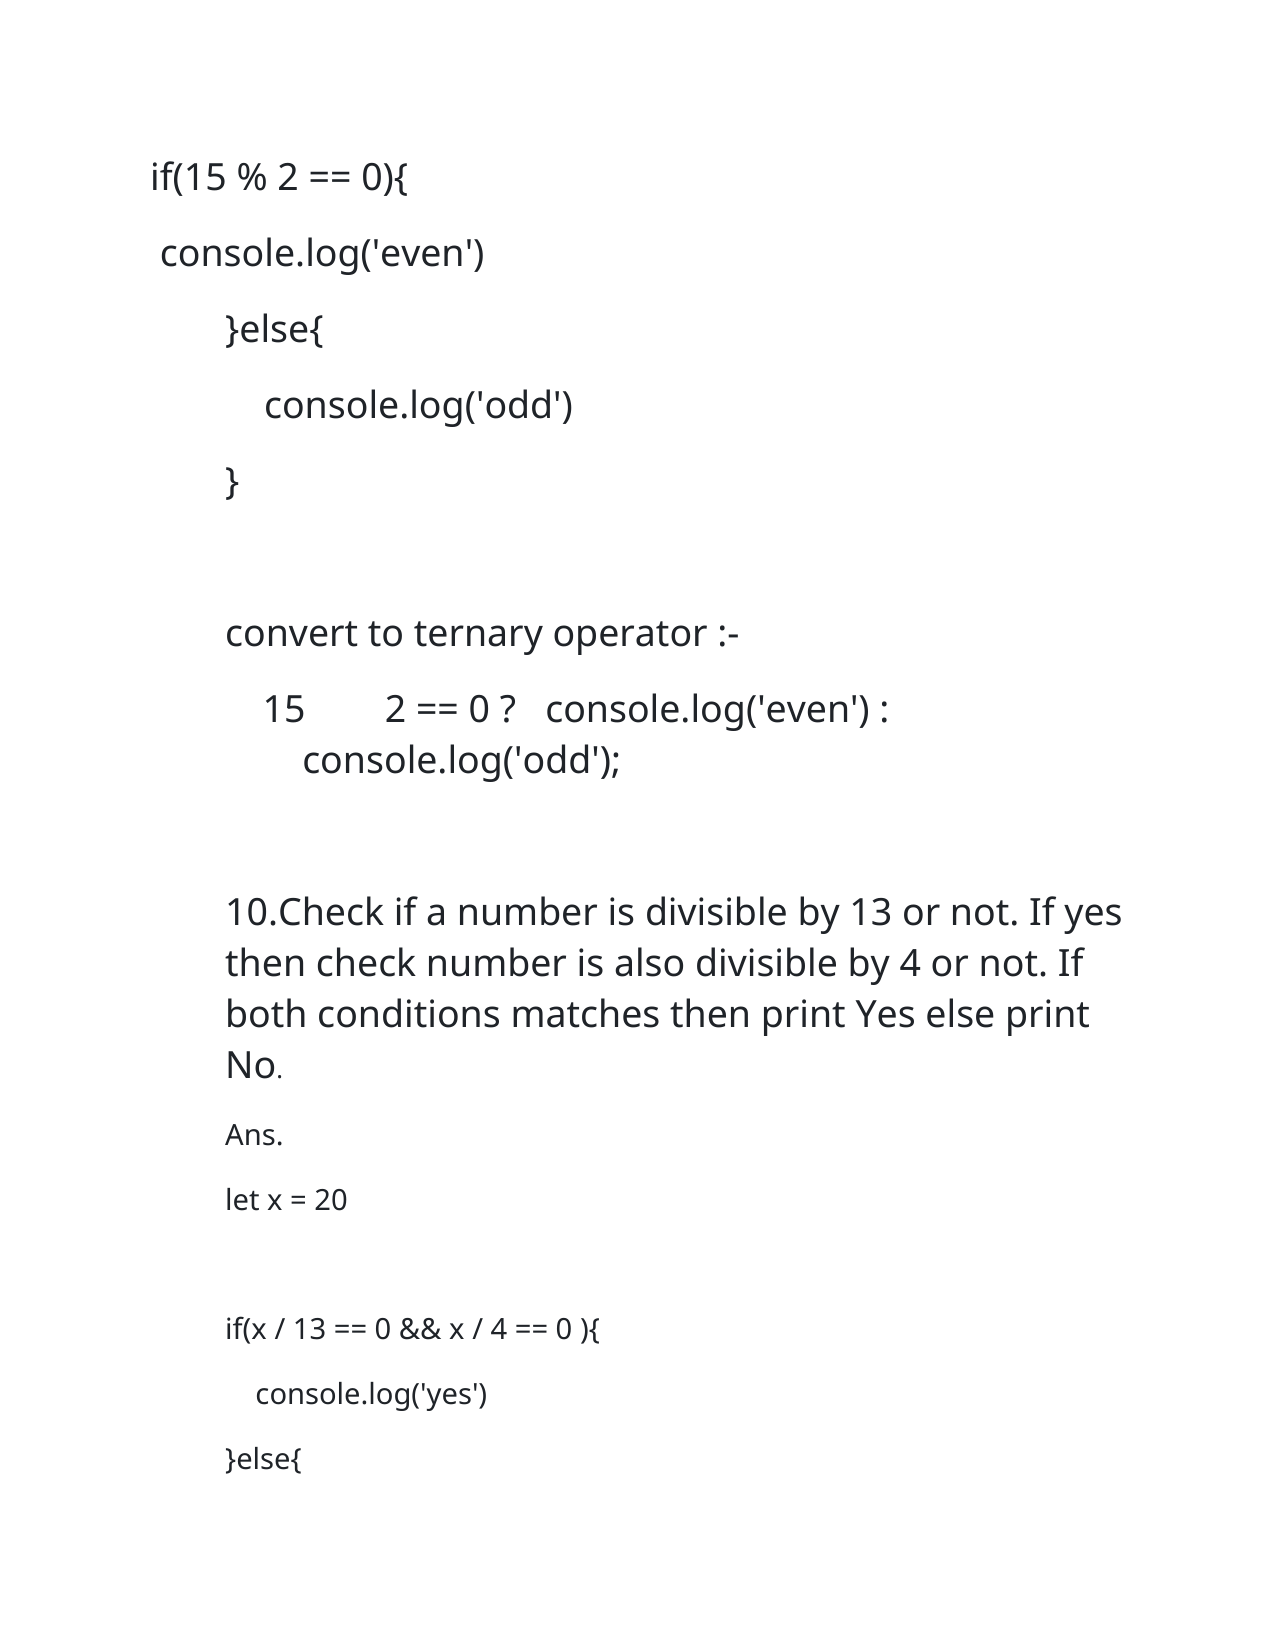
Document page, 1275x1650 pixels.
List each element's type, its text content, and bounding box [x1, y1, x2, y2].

text console.log('yes') [225, 1373, 1125, 1413]
text }else{ [225, 302, 1125, 353]
list 2 == 0 ? console.log('even') : console.log('odd'); [262, 682, 1125, 784]
text convert to ternary operator :- [225, 606, 1125, 657]
text 10.Check if a number is divisible by 13 or not. If yes then check number is also divisible by 4 or not. If both conditions matches then print Yes else print No. [225, 885, 1125, 1089]
text if(15 % 2 == 0){ [150, 150, 1125, 201]
text if(x / 13 == 0 && x / 4 == 0 ){ [225, 1309, 1125, 1348]
text Ans. [225, 1114, 1125, 1154]
text } [225, 454, 1125, 505]
text }else{ [225, 1438, 1125, 1478]
text let x = 20 [225, 1179, 1125, 1219]
text console.log('even') [150, 226, 1125, 277]
text console.log('odd') [225, 378, 1125, 429]
